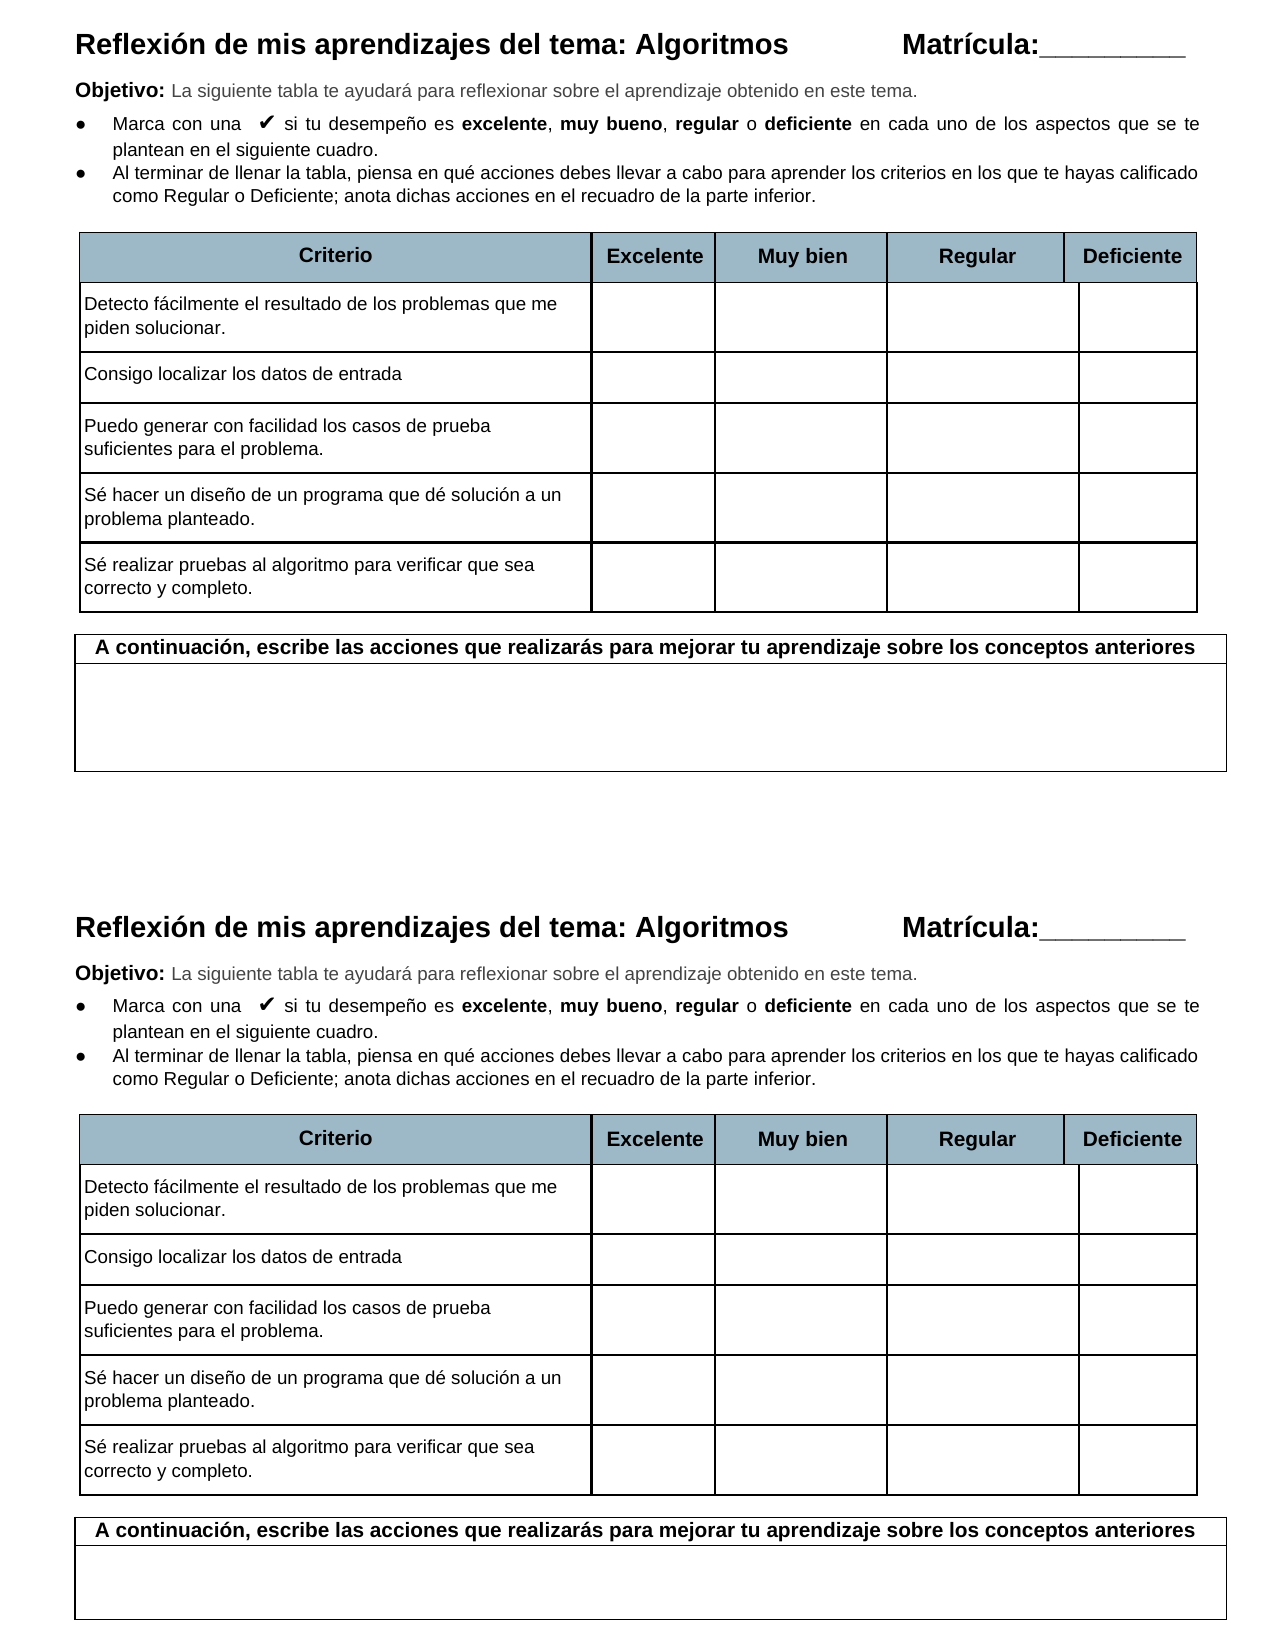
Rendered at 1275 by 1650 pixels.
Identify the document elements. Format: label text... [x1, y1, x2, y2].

table_header Deficiente [1065, 233, 1196, 282]
table_cell [1080, 283, 1196, 351]
table_header Muy bien [716, 233, 886, 282]
table_cell [716, 544, 886, 611]
table_cell [593, 283, 714, 351]
table_cell [888, 1426, 1078, 1494]
table_header A continuación, escribe las acciones que realizarás para mejorar tu aprendizaje sobre los conceptos anteriores [76, 1518, 1226, 1545]
table_cell [1080, 404, 1196, 472]
table_header Excelente [593, 1115, 714, 1164]
subtitle Reflexión de mis aprendizajes del tema: Algoritmos Matrícula:_________ [75, 27, 1196, 61]
table_cell [593, 1165, 714, 1233]
table_cell [593, 1356, 714, 1424]
table_cell Puedo generar con facilidad los casos de prueba suficientes para el problema. [81, 1286, 590, 1354]
table_cell Detecto fácilmente el resultado de los problemas que me piden solucionar. [81, 283, 590, 351]
list Al terminar de llenar la tabla, piensa en qué acciones debes llevar a cabo para aprender los criterios en los que te hayas calificado como Regular o Deficiente; anota dichas acciones en el recuadro de la parte inferior. [75, 1044, 1200, 1089]
table_cell [888, 544, 1078, 611]
subtitle Objetivo: La siguiente tabla te ayudará para reflexionar sobre el aprendizaje obtenido en este tema. [75, 78, 1200, 102]
list Marca con una ✔ si tu desempeño es excelente, muy bueno, regular o deficiente en cada uno de los aspectos que se te plantean en el siguiente cuadro. [75, 106, 1200, 160]
table_cell [593, 1286, 714, 1354]
table_cell [1080, 1356, 1196, 1424]
table_cell [76, 664, 1226, 771]
table_header Criterio [80, 1115, 590, 1164]
table_header Excelente [593, 233, 714, 282]
table_header A continuación, escribe las acciones que realizarás para mejorar tu aprendizaje sobre los conceptos anteriores [76, 635, 1226, 663]
table_cell Sé hacer un diseño de un programa que dé solución a un problema planteado. [81, 474, 590, 541]
table_cell Consigo localizar los datos de entrada [81, 1235, 590, 1284]
table_cell [888, 404, 1078, 472]
table_cell Consigo localizar los datos de entrada [81, 353, 590, 402]
table_cell [716, 1165, 886, 1233]
table_cell [716, 353, 886, 402]
list Marca con una ✔ si tu desempeño es excelente, muy bueno, regular o deficiente en cada uno de los aspectos que se te plantean en el siguiente cuadro. [75, 988, 1200, 1043]
table_cell Sé realizar pruebas al algoritmo para verificar que sea correcto y completo. [81, 1426, 590, 1494]
table_cell [76, 1546, 1226, 1619]
table_cell [593, 474, 714, 541]
table_cell [1080, 1165, 1196, 1233]
table_cell [888, 283, 1078, 351]
table_header Deficiente [1065, 1115, 1196, 1164]
table_cell [593, 1235, 714, 1284]
table_cell [1080, 544, 1196, 611]
table_cell [888, 1165, 1078, 1233]
table_cell [888, 1356, 1078, 1424]
table_header Regular [888, 233, 1063, 282]
table_cell [593, 404, 714, 472]
table_cell [1080, 1286, 1196, 1354]
table_cell [716, 404, 886, 472]
subtitle Reflexión de mis aprendizajes del tema: Algoritmos Matrícula:_________ [75, 910, 1196, 943]
table_cell [888, 1235, 1078, 1284]
table_cell [593, 353, 714, 402]
table_cell [716, 1286, 886, 1354]
table_cell Puedo generar con facilidad los casos de prueba suficientes para el problema. [81, 404, 590, 472]
table_cell [1080, 1235, 1196, 1284]
table_cell Sé hacer un diseño de un programa que dé solución a un problema planteado. [81, 1356, 590, 1424]
table_header Muy bien [716, 1115, 886, 1164]
table_cell [716, 474, 886, 541]
table_cell [888, 474, 1078, 541]
table_header Criterio [80, 233, 590, 282]
list Al terminar de llenar la tabla, piensa en qué acciones debes llevar a cabo para aprender los criterios en los que te hayas calificado como Regular o Deficiente; anota dichas acciones en el recuadro de la parte inferior. [75, 162, 1200, 207]
table_cell [888, 1286, 1078, 1354]
table_cell [716, 1235, 886, 1284]
table_cell [1080, 1426, 1196, 1494]
table_cell Detecto fácilmente el resultado de los problemas que me piden solucionar. [81, 1165, 590, 1233]
table_cell [716, 1356, 886, 1424]
table_cell [888, 353, 1078, 402]
table_cell [716, 1426, 886, 1494]
table_cell [716, 283, 886, 351]
table_cell [593, 1426, 714, 1494]
table_cell [593, 544, 714, 611]
table_cell [1080, 474, 1196, 541]
table_cell [1080, 353, 1196, 402]
table_header Regular [888, 1115, 1063, 1164]
table_cell Sé realizar pruebas al algoritmo para verificar que sea correcto y completo. [81, 544, 590, 611]
subtitle Objetivo: La siguiente tabla te ayudará para reflexionar sobre el aprendizaje obtenido en este tema. [75, 961, 1200, 985]
